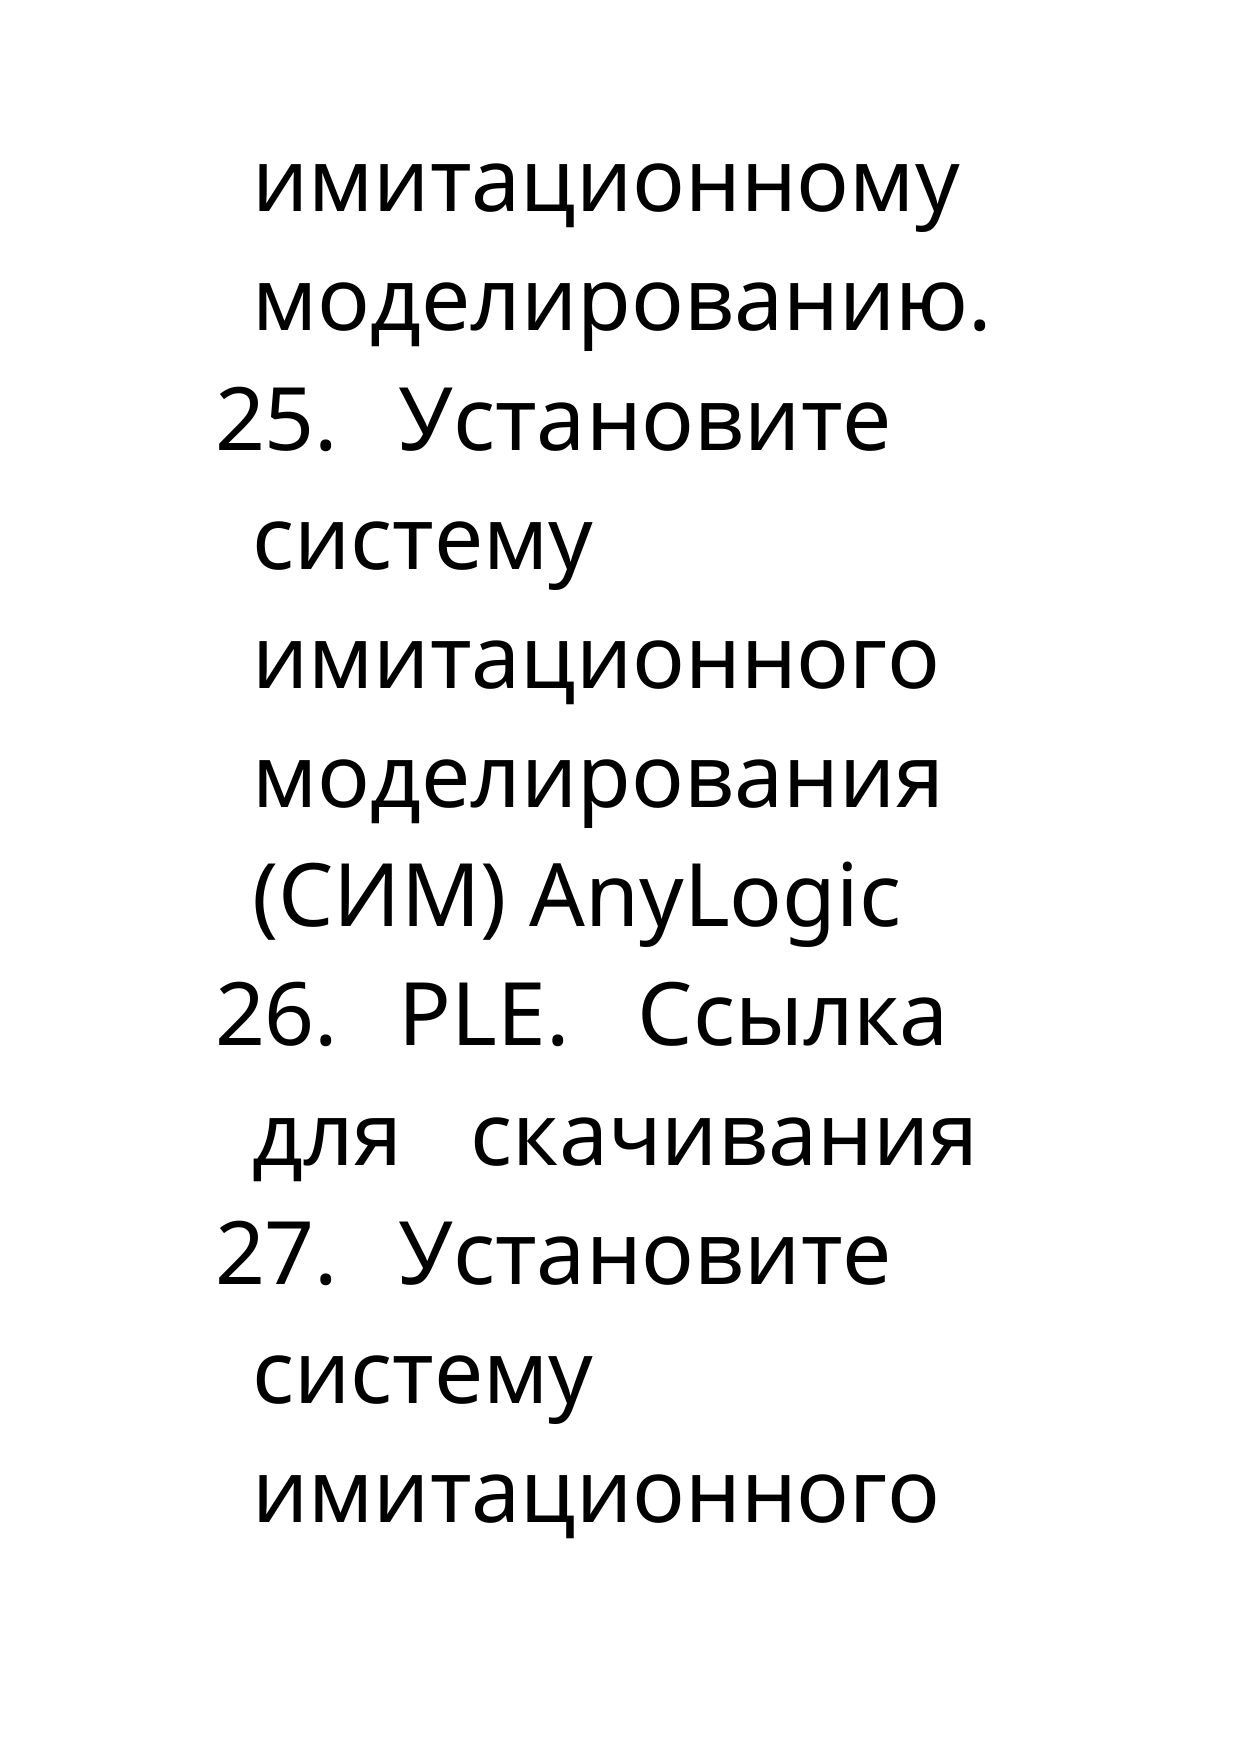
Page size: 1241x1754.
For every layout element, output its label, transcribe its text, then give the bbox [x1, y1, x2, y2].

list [215, 118, 1152, 356]
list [215, 1191, 1152, 1548]
list PLE. Ссылка для скачивания [215, 952, 1152, 1191]
list Установите систему имитационного моделирования (СИМ) AnyLogic [215, 356, 1152, 952]
